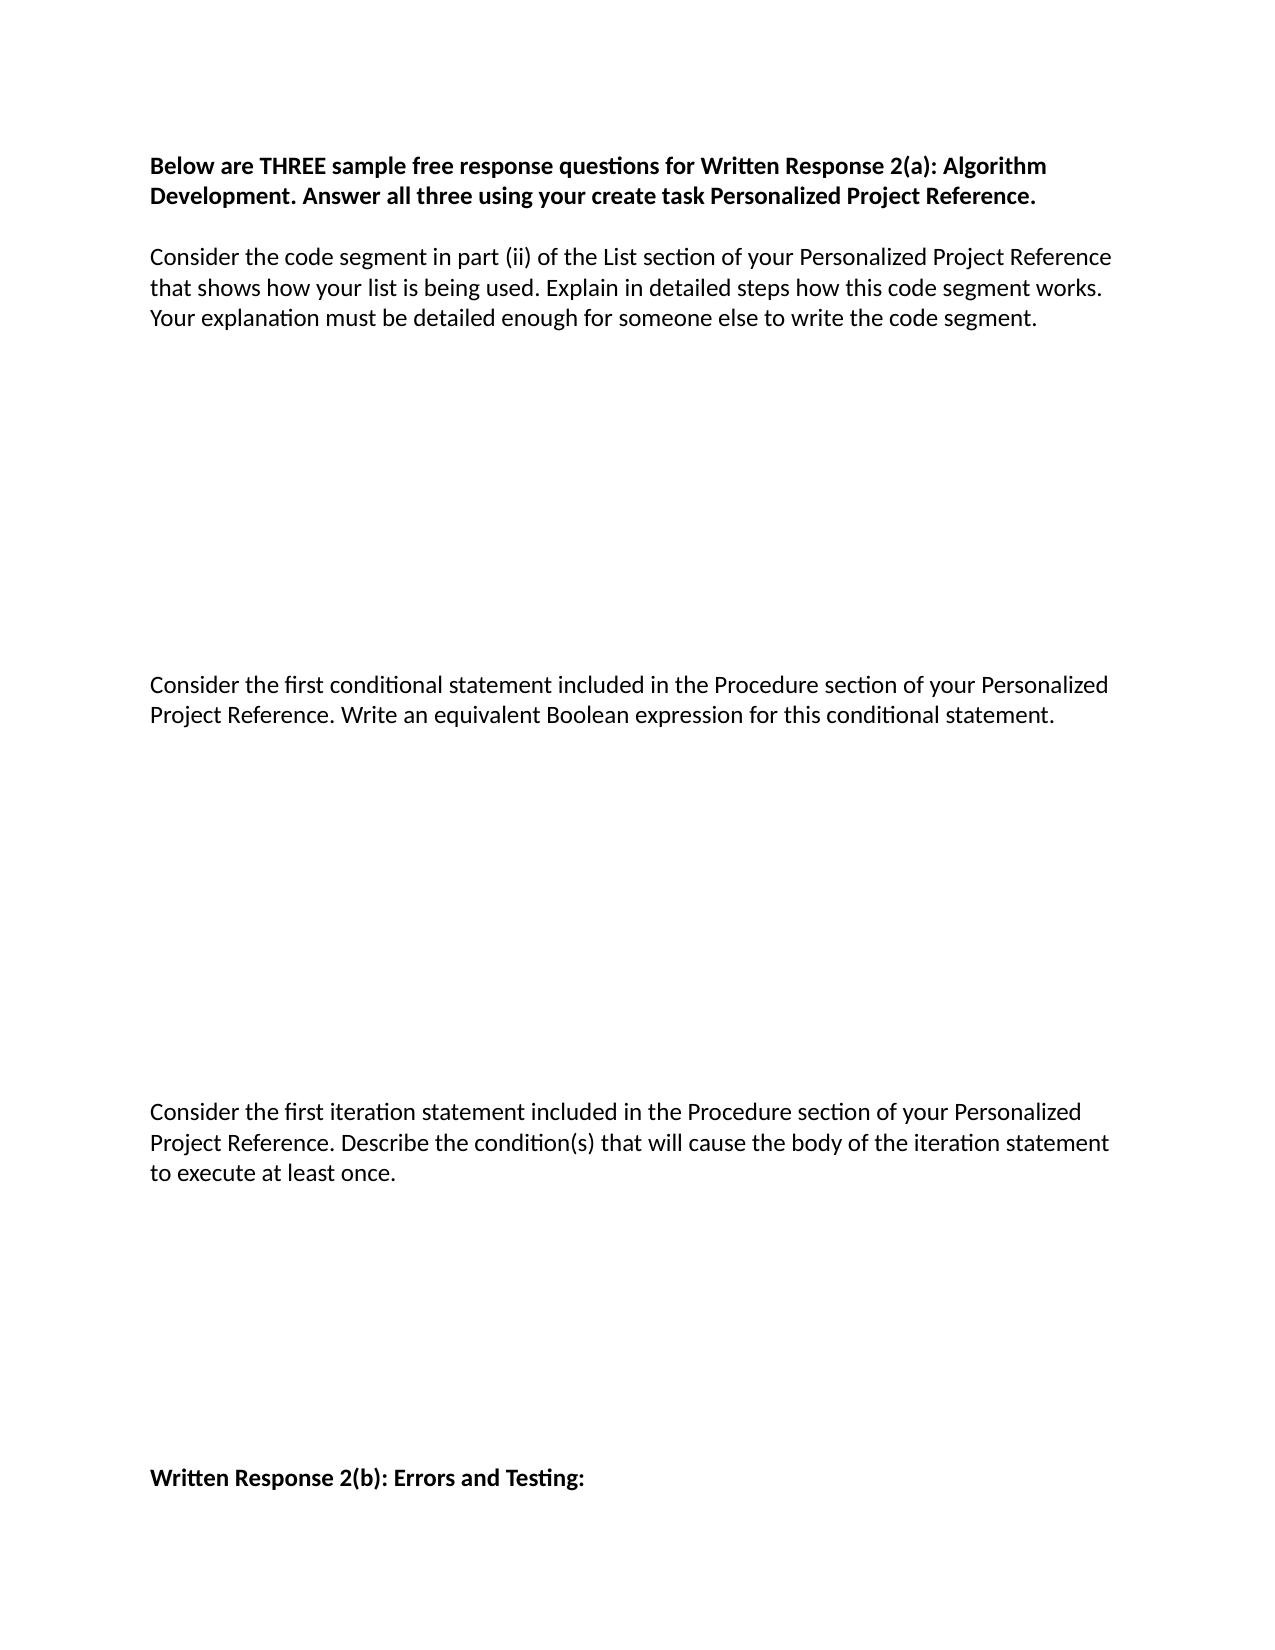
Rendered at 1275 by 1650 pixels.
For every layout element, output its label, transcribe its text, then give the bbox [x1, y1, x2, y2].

text Consider the code segment in part (ii) of the List section of your Personalized Project Reference that shows how your list is being used. Explain in detailed steps how this code segment works. Your explanation must be detailed enough for someone else to write the code segment. [150, 242, 1125, 333]
text Consider the first conditional statement included in the Procedure section of your Personalized Project Reference. Write an equivalent Boolean expression for this conditional statement. [150, 669, 1125, 730]
text Below are THREE sample free response questions for Written Response 2(a): Algorithm Development. Answer all three using your create task Personalized Project Reference. [150, 150, 1125, 211]
text Consider the first iteration statement included in the Procedure section of your Personalized Project Reference. Describe the condition(s) that will cause the body of the iteration statement to execute at least once. [150, 1096, 1125, 1188]
text Written Response 2(b): Errors and Testing: [150, 1462, 1125, 1493]
